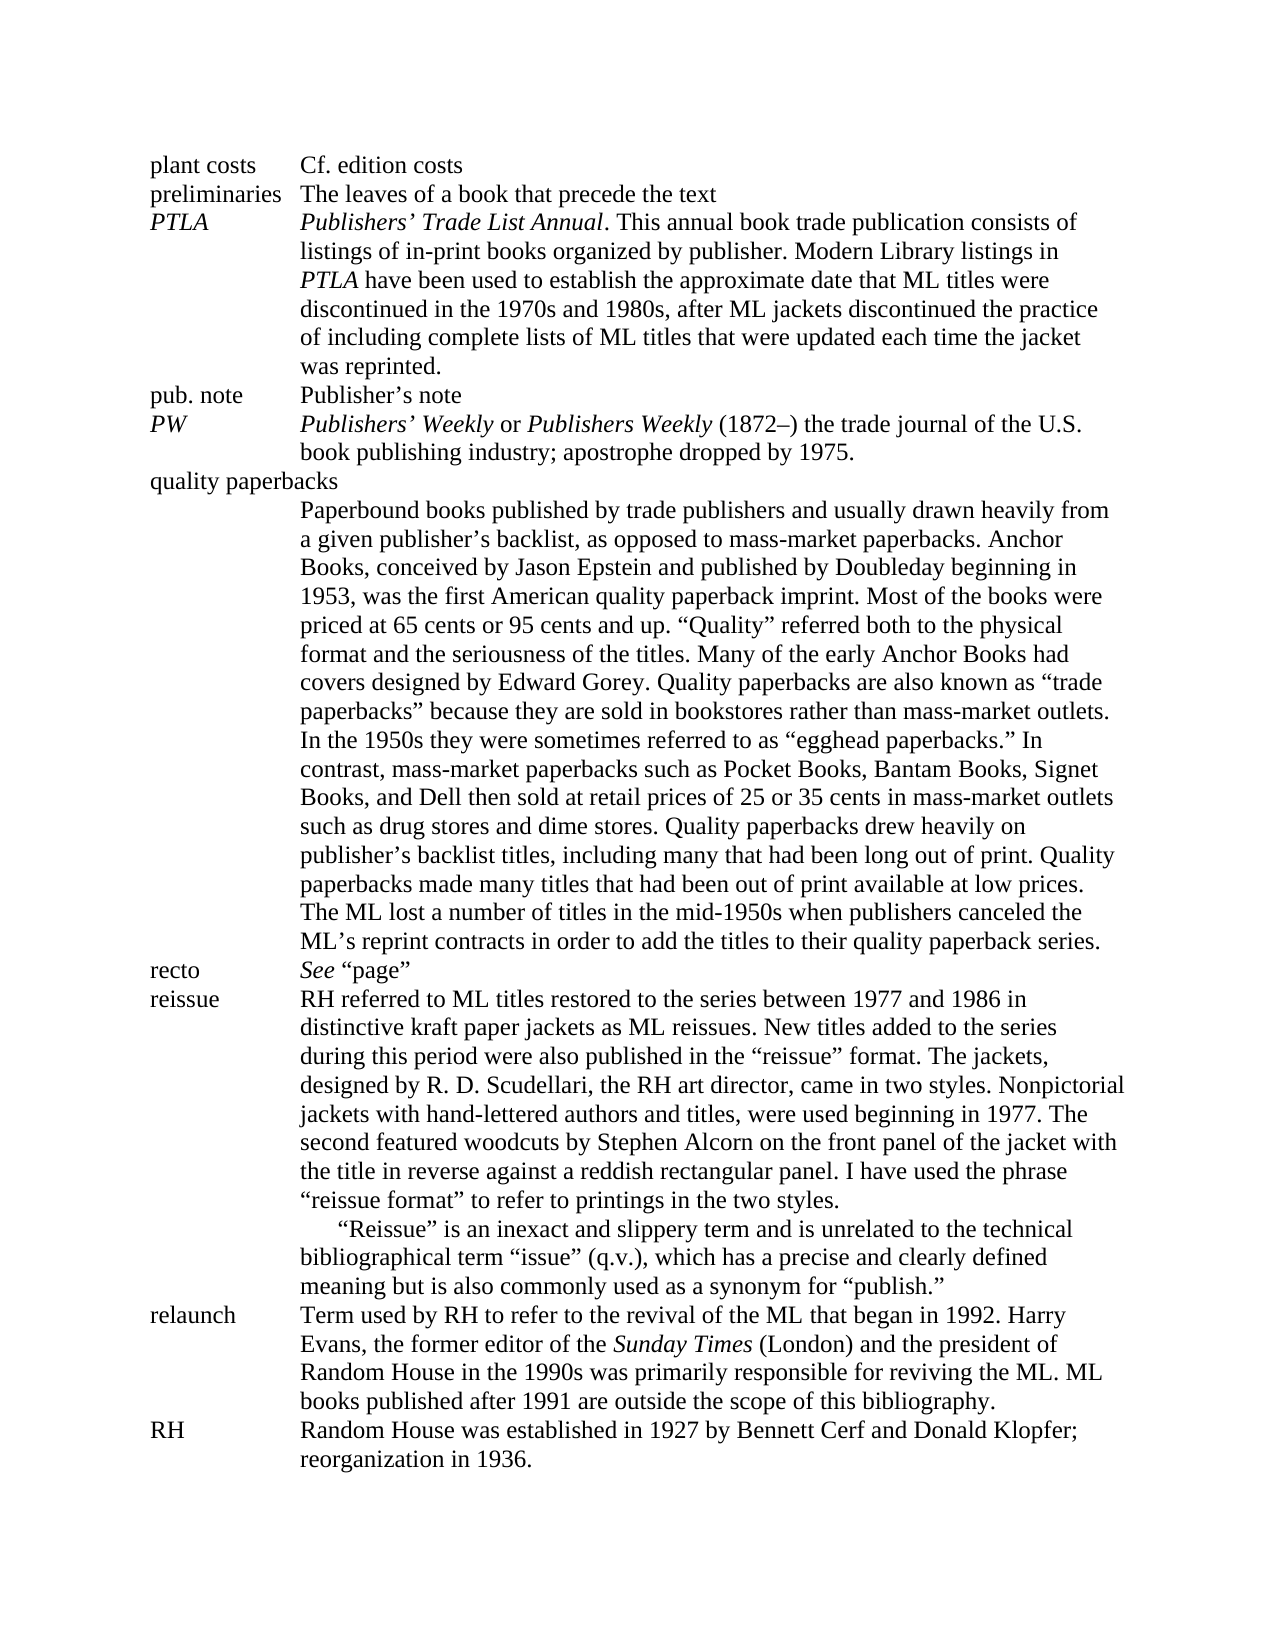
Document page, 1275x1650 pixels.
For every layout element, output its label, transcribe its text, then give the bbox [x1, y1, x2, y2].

text PTLA Publishers’ Trade List Annual. This annual book trade publication consists of listings of in-print books organized by publisher. Modern Library listings in PTLA have been used to establish the approximate date that ML titles were discontinued in the 1970s and 1980s, after ML jackets discontinued the practice of including complete lists of ML titles that were updated each time the jacket was reprinted. [150, 207, 1125, 380]
text PW Publishers’ Weekly or Publishers Weekly (1872–) the trade journal of the U.S. book publishing industry; apostrophe dropped by 1975. [150, 409, 1125, 466]
text plant costs Cf. edition costs [150, 150, 1125, 179]
text recto See “page” [150, 955, 1125, 984]
text pub. note Publisher’s note [150, 380, 1125, 409]
text Paperbound books published by trade publishers and usually drawn heavily from a given publisher’s backlist, as opposed to mass-market paperbacks. Anchor Books, conceived by Jason Epstein and published by Doubleday beginning in 1953, was the first American quality paperback imprint. Most of the books were priced at 65 cents or 95 cents and up. “Quality” referred both to the physical format and the seriousness of the titles. Many of the early Anchor Books had covers designed by Edward Gorey. Quality paperbacks are also known as “trade paperbacks” because they are sold in bookstores rather than mass-market outlets. In the 1950s they were sometimes referred to as “egghead paperbacks.” In contrast, mass-market paperbacks such as Pocket Books, Bantam Books, Signet Books, and Dell then sold at retail prices of 25 or 35 cents in mass-market outlets such as drug stores and dime stores. Quality paperbacks drew heavily on publisher’s backlist titles, including many that had been long out of print. Quality paperbacks made many titles that had been out of print available at low prices. The ML lost a number of titles in the mid-1950s when publishers canceled the ML’s reprint contracts in order to add the titles to their quality paperback series. [300, 495, 1125, 955]
text relaunch Term used by RH to refer to the revival of the ML that began in 1992. Harry Evans, the former editor of the Sunday Times (London) and the president of Random House in the 1990s was primarily responsible for reviving the ML. ML books published after 1991 are outside the scope of this bibliography. [150, 1300, 1125, 1415]
text quality paperbacks [150, 466, 1125, 495]
text reissue RH referred to ML titles restored to the series between 1977 and 1986 in distinctive kraft paper jackets as ML reissues. New titles added to the series during this period were also published in the “reissue” format. The jackets, designed by R. D. Scudellari, the RH art director, came in two styles. Nonpictorial jackets with hand-lettered authors and titles, were used beginning in 1977. The second featured woodcuts by Stephen Alcorn on the front panel of the jacket with the title in reverse against a reddish rectangular panel. I have used the phrase “reissue format” to refer to printings in the two styles. [150, 984, 1125, 1214]
text RH Random House was established in 1927 by Bennett Cerf and Donald Klopfer; reorganization in 1936. [150, 1415, 1125, 1472]
text preliminaries The leaves of a book that precede the text [150, 179, 1125, 207]
text “Reissue” is an inexact and slippery term and is unrelated to the technical bibliographical term “issue” (q.v.), which has a precise and clearly defined meaning but is also commonly used as a synonym for “publish.” [150, 1214, 1125, 1300]
